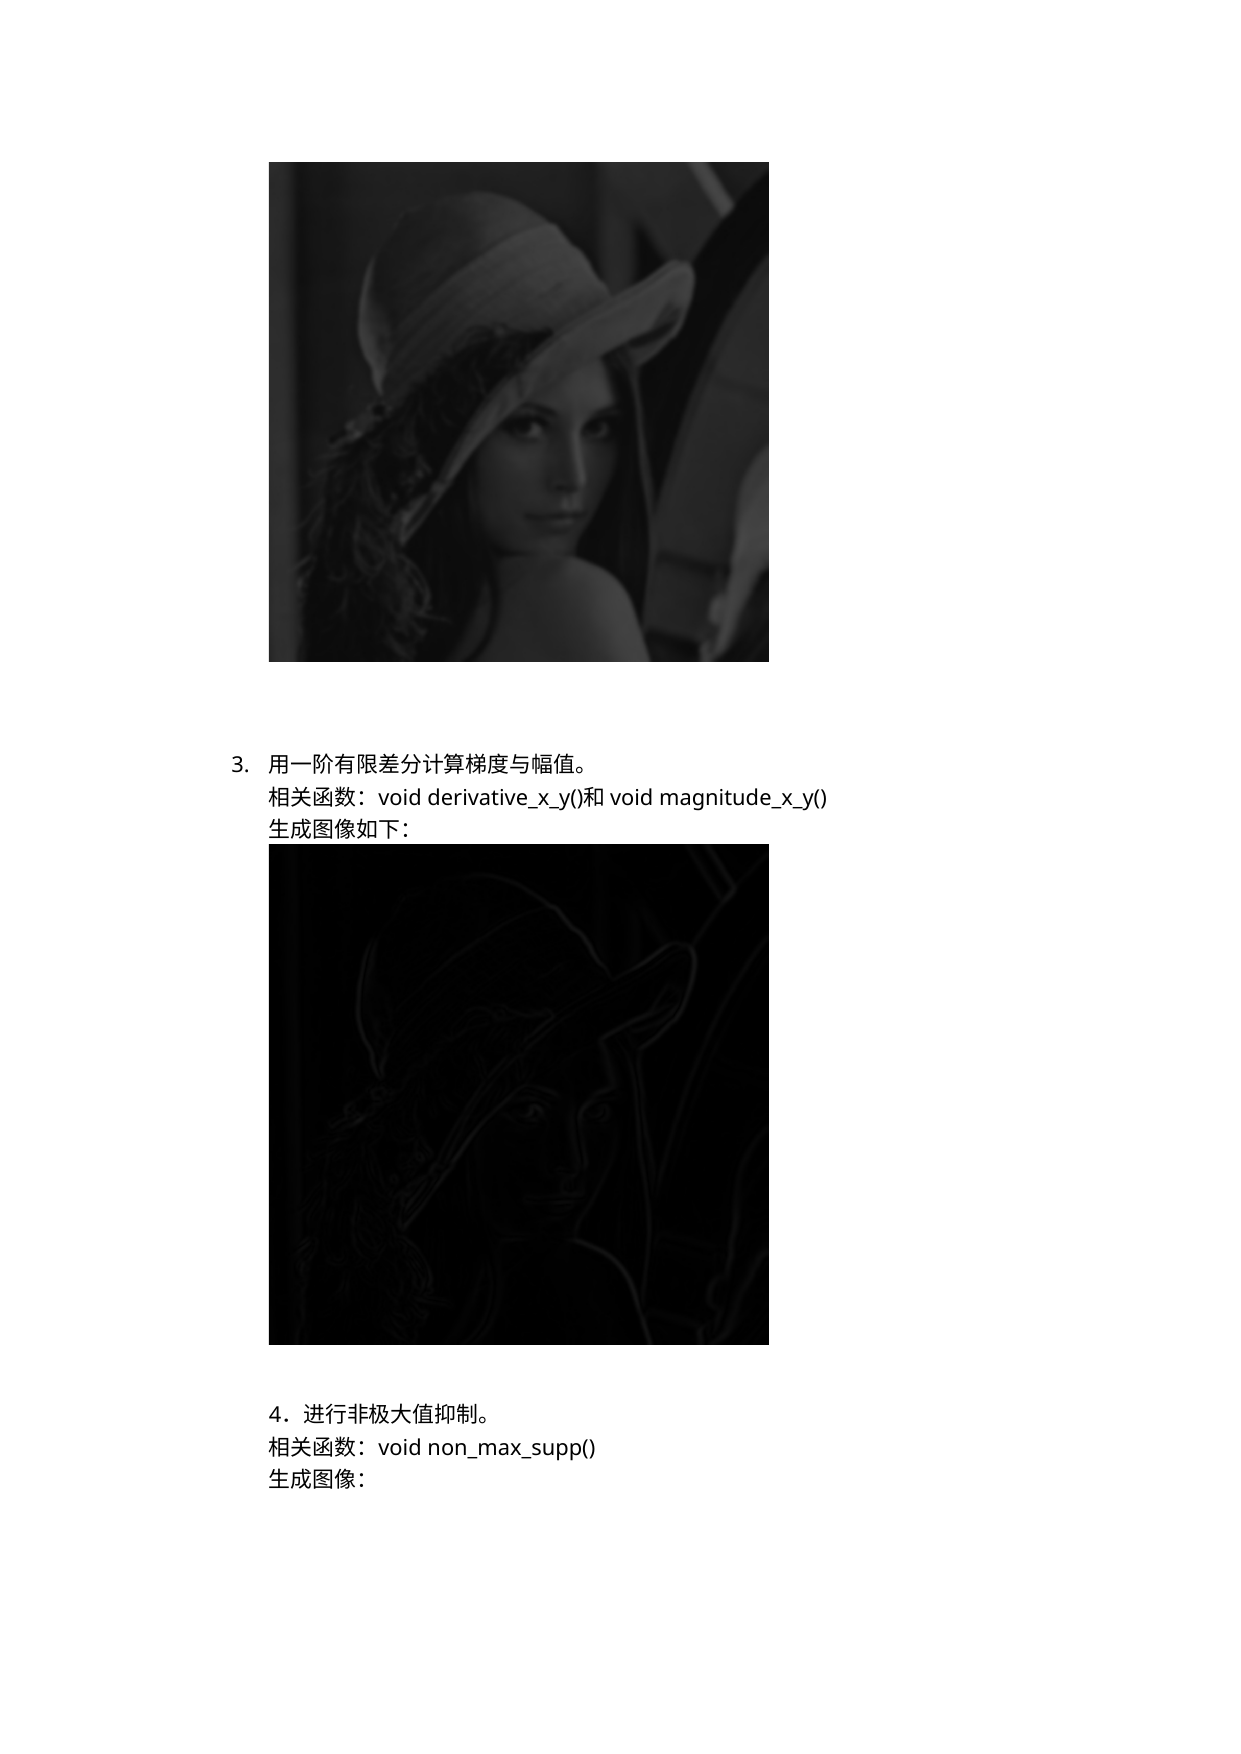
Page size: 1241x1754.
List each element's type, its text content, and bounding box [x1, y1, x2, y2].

text 生成图像： [269, 1462, 1053, 1494]
text 生成图像如下： [269, 812, 1053, 844]
text 相关函数：void derivative_x_y()和void magnitude_x_y() [269, 779, 1053, 812]
text 4．进行非极大值抑制。 [269, 1397, 1053, 1429]
picture [268, 844, 769, 1345]
text 相关函数：void non_max_supp() [269, 1429, 1053, 1462]
picture [268, 162, 769, 662]
list 用一阶有限差分计算梯度与幅值。 [231, 747, 1053, 779]
